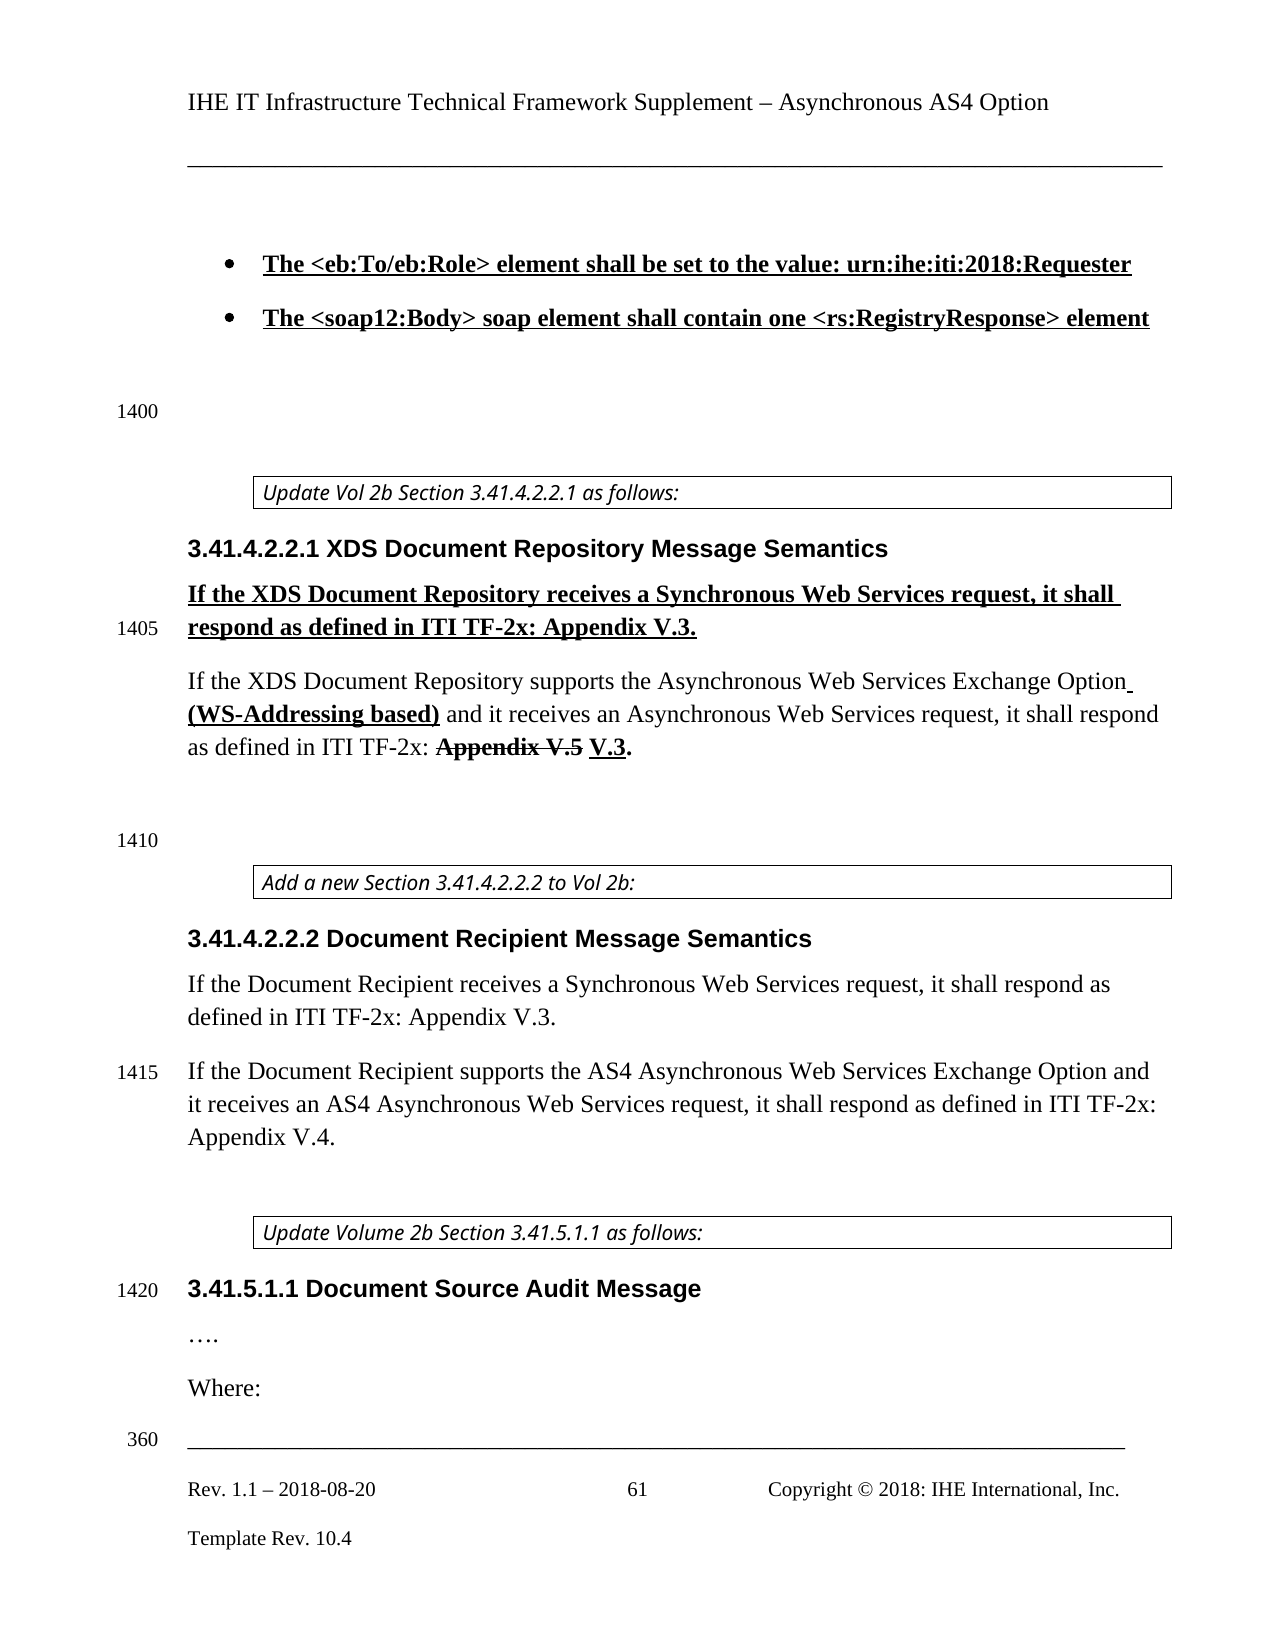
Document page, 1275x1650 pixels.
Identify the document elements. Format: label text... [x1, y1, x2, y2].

list The <soap12:Body> soap element shall contain one <rs:RegistryResponse> element [225, 303, 1162, 332]
text If the XDS Document Repository supports the Asynchronous Web Services Exchange Option (WS-Addressing based) and it receives an Asynchronous Web Services request, it shall respond as defined in ITI TF-2x: Appendix V.5 V.3. [187, 666, 1162, 761]
text Add a new Section 3.41.4.2.2.2 to Vol 2b: [254, 866, 1171, 898]
subtitle 3.41.5.1.1 Document Source Audit Message [187, 1274, 1162, 1303]
subtitle 3.41.4.2.2.2 Document Recipient Message Semantics [187, 924, 1162, 952]
list The <eb:To/eb:Role> element shall be set to the value: urn:ihe:iti:2018:Requester [225, 249, 1162, 278]
text Where: [187, 1373, 1162, 1402]
subtitle 3.41.4.2.2.1 XDS Document Repository Message Semantics [187, 534, 1162, 563]
text Update Volume 2b Section 3.41.5.1.1 as follows: [254, 1217, 1171, 1248]
text …. [187, 1319, 1162, 1348]
text If the Document Recipient receives a Synchronous Web Services request, it shall respond as defined in ITI TF-2x: Appendix V.3. [187, 969, 1162, 1031]
text If the Document Recipient supports the AS4 Asynchronous Web Services Exchange Option and it receives an AS4 Asynchronous Web Services request, it shall respond as defined in ITI TF-2x: Appendix V.4. [187, 1056, 1162, 1151]
text If the XDS Document Repository receives a Synchronous Web Services request, it shall respond as defined in ITI TF-2x: Appendix V.3. [187, 579, 1162, 641]
text Update Vol 2b Section 3.41.4.2.2.1 as follows: [254, 477, 1171, 508]
